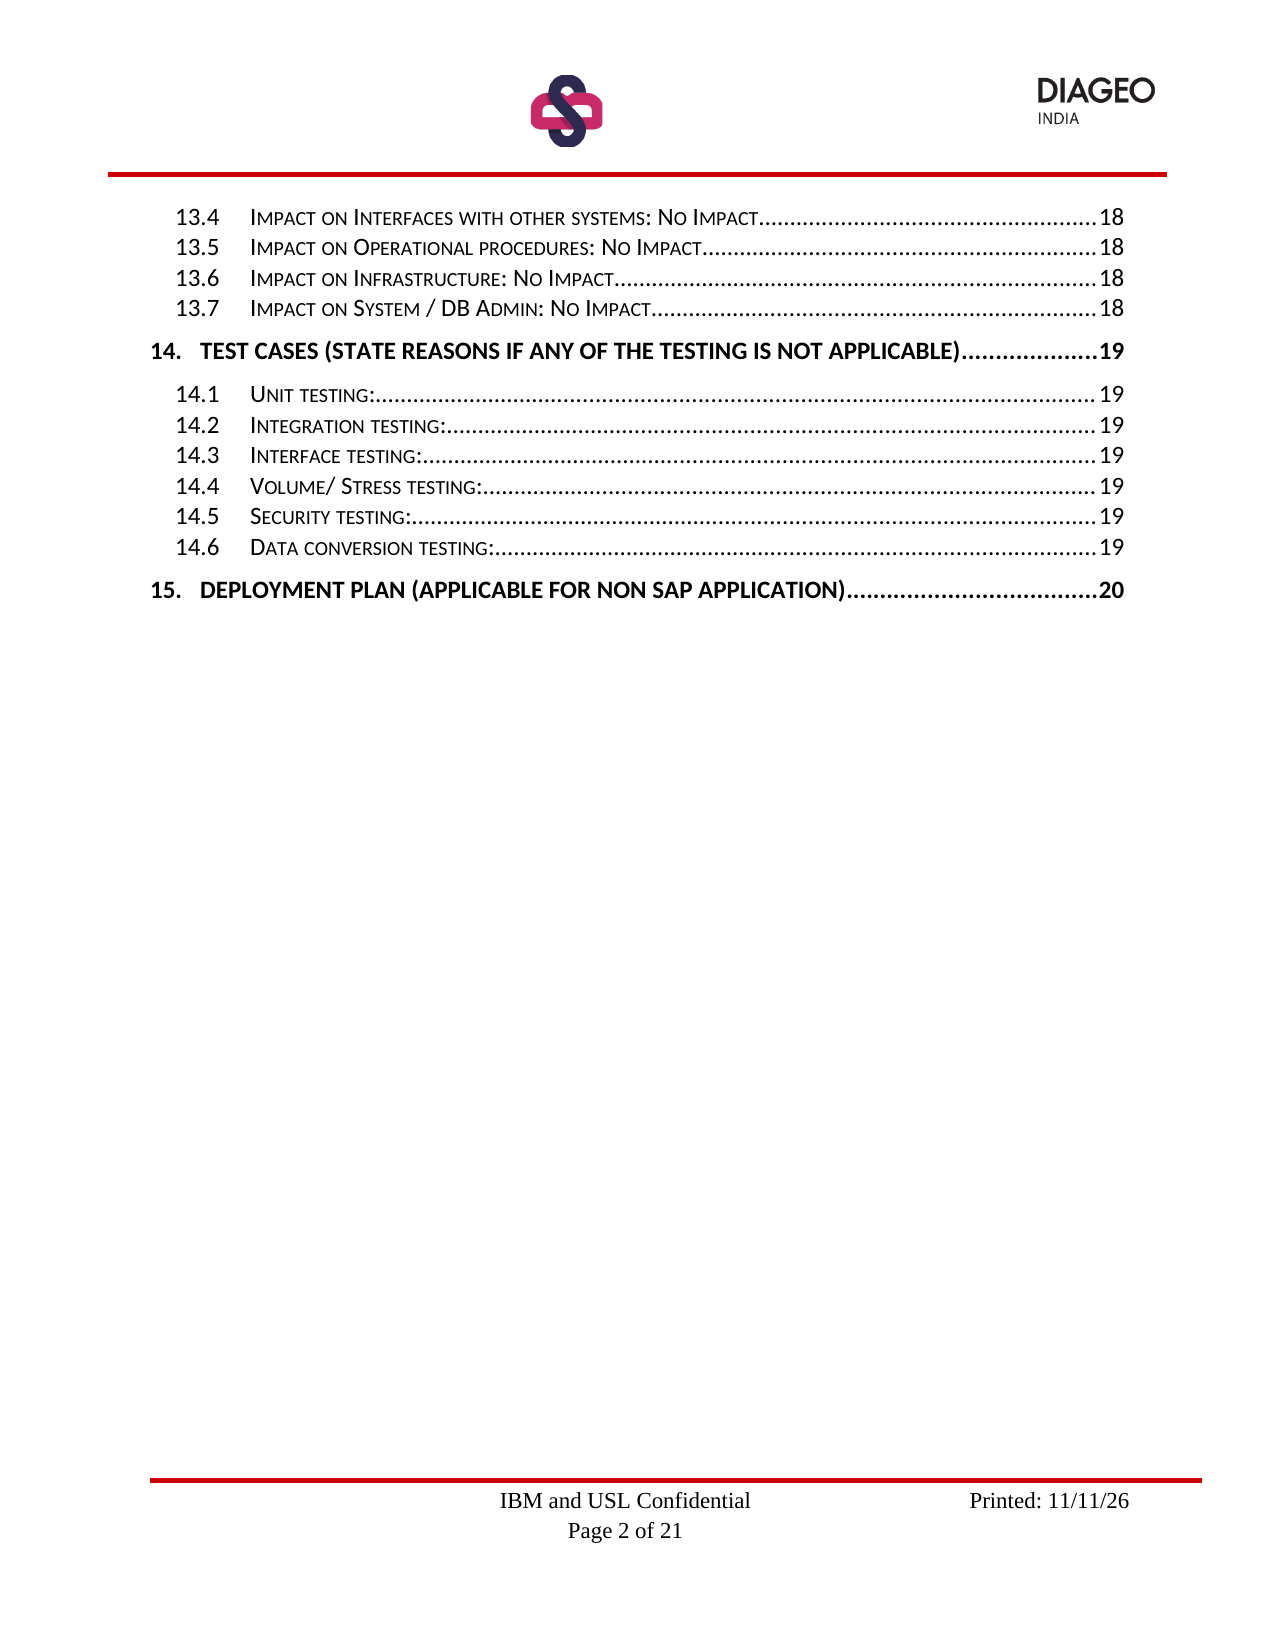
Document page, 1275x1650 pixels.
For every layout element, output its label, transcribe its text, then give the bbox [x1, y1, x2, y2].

text 13.7 Impact on System / DB Admin: No Impact 18 [175, 292, 1125, 323]
text 14.1 Unit testing: 19 [175, 378, 1125, 409]
text 13.5 Impact on Operational procedures: No Impact 18 [175, 231, 1125, 262]
text 15. Deployment Plan (Applicable for NON SAP application) 20 [150, 574, 1125, 604]
text 13.6 Impact on Infrastructure: No Impact 18 [175, 262, 1125, 292]
picture [1035, 75, 1156, 127]
text 14.4 Volume/ Stress testing: 19 [175, 470, 1125, 500]
text 14.2 Integration testing: 19 [175, 409, 1125, 439]
text 14. Test cases (State reasons if any of the testing is not applicable) 19 [150, 335, 1125, 366]
text 14.3 Interface testing: 19 [175, 439, 1125, 470]
text 14.5 Security testing: 19 [175, 500, 1125, 531]
text 13.4 Impact on Interfaces with other systems: No Impact 18 [175, 201, 1125, 231]
text 14.6 Data conversion testing: 19 [175, 531, 1125, 561]
